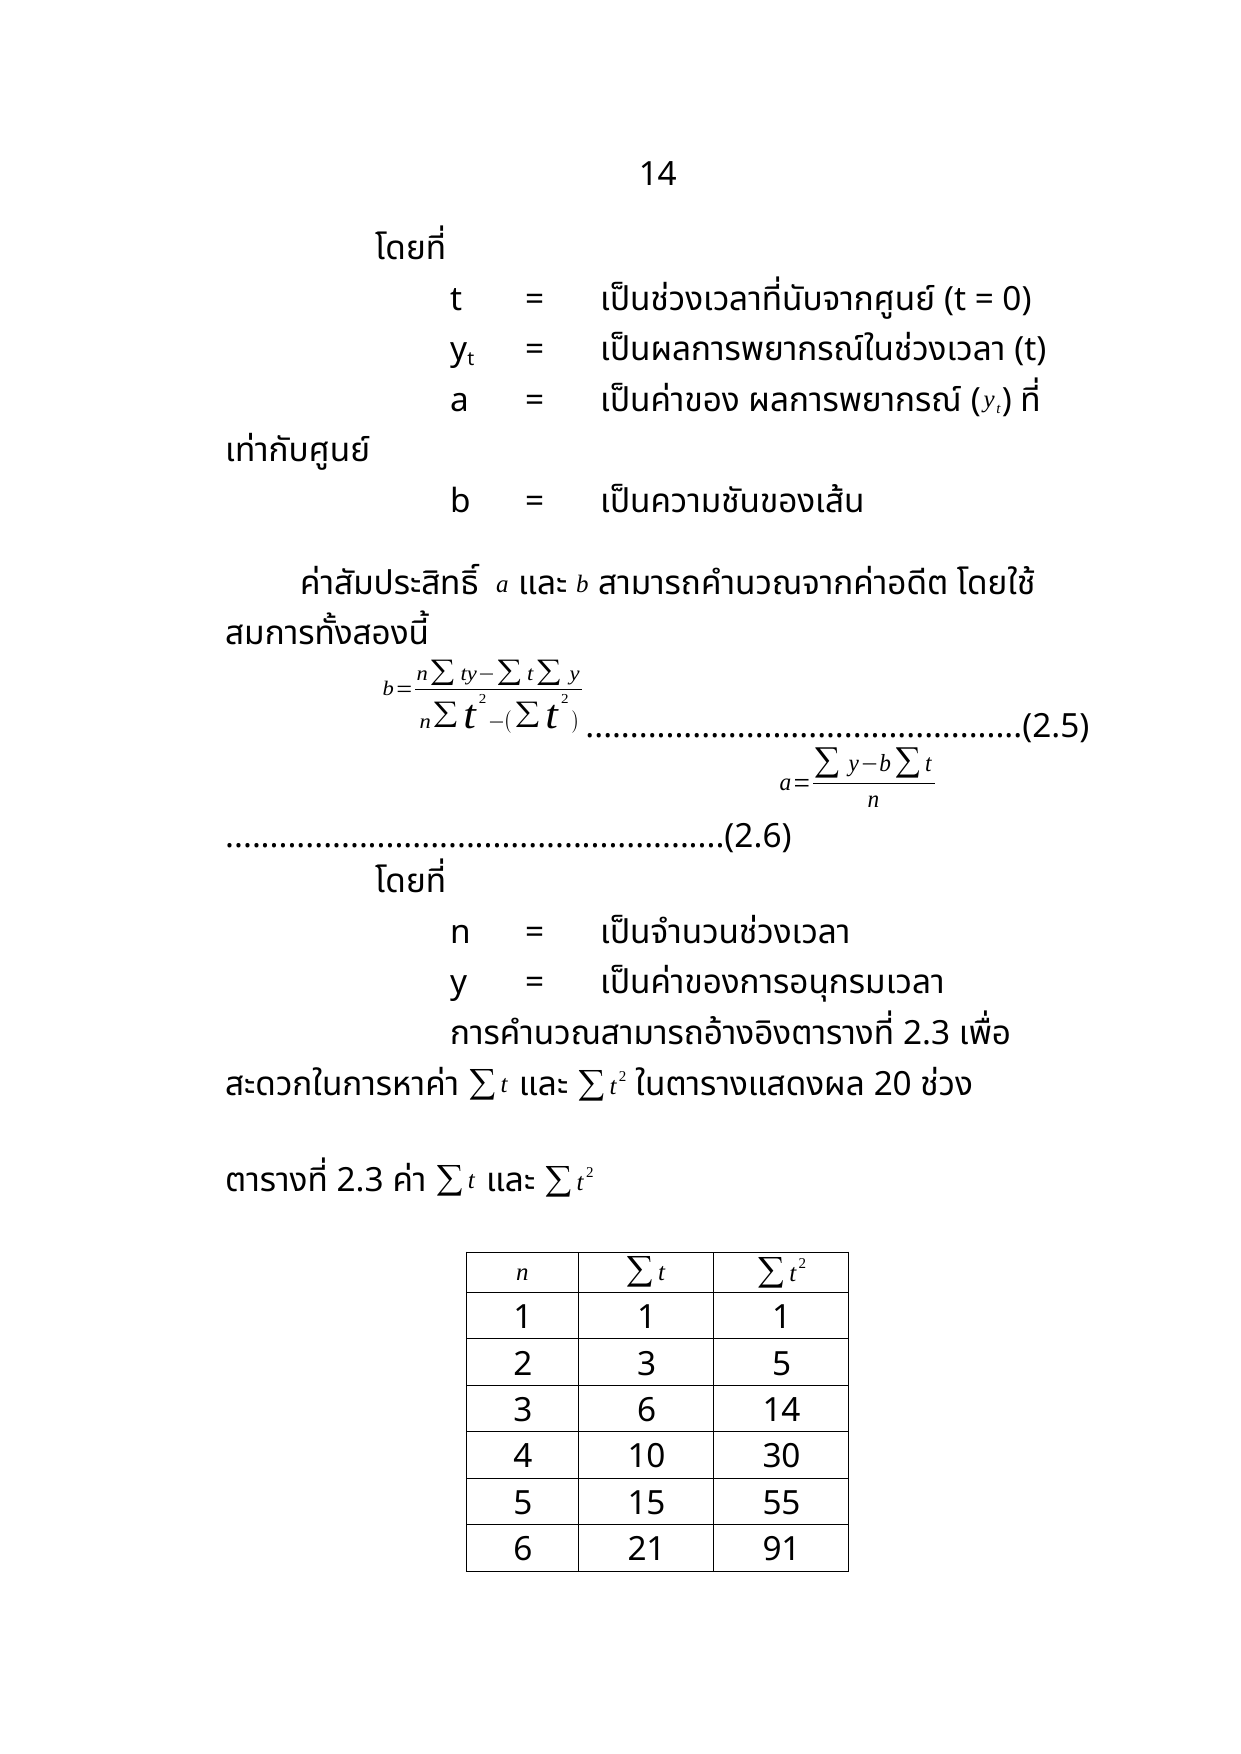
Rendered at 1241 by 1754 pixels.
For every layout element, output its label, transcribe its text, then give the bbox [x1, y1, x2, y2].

text ........................................................(2.6) [225, 747, 1090, 857]
text โดยที่ [225, 224, 1090, 274]
table_cell 5 [467, 1479, 578, 1524]
text b = เป็นความชันของเส้น [225, 477, 1090, 527]
table_cell 6 [467, 1525, 578, 1571]
table_header [579, 1253, 713, 1292]
table_cell 4 [467, 1432, 578, 1478]
table_cell 15 [579, 1479, 713, 1524]
table_cell 21 [579, 1525, 713, 1571]
table_cell 6 [579, 1386, 713, 1431]
text การคำนวณสามารถอ้างอิงตารางที่ 2.3 เพื่อสะดวกในการหาค่า และ ในตารางแสดงผล 20 ช่วง [225, 1009, 1090, 1110]
table_cell 91 [714, 1525, 848, 1571]
table_cell 55 [714, 1479, 848, 1524]
text .................................................(2.5) [225, 659, 1090, 747]
table_header [467, 1253, 578, 1292]
text y = เป็นค่าของการอนุกรมเวลา [225, 958, 1090, 1009]
table_header [714, 1253, 848, 1292]
text n = เป็นจำนวนช่วงเวลา [225, 908, 1090, 958]
table_cell 1 [467, 1293, 578, 1338]
table_cell 14 [714, 1386, 848, 1431]
table_cell 1 [714, 1293, 848, 1338]
table_cell 1 [579, 1293, 713, 1338]
table_cell 3 [579, 1339, 713, 1385]
table_cell 3 [467, 1386, 578, 1431]
text yt = เป็นผลการพยากรณ์ในช่วงเวลา (t) [225, 325, 1090, 376]
table_cell 30 [714, 1432, 848, 1478]
table_cell 5 [714, 1339, 848, 1385]
text โดยที่ [225, 857, 1090, 908]
table_cell 10 [579, 1432, 713, 1478]
text a = เป็นค่าของ ผลการพยากรณ์ () ที่เท่ากับศูนย์ [225, 376, 1090, 477]
text ตารางที่ 2.3 ค่า และ [225, 1156, 1090, 1206]
text t = เป็นช่วงเวลาที่นับจากศูนย์ (t = 0) [225, 274, 1090, 325]
text ค่าสัมประสิทธิ์ และ สามารถคำนวณจากค่าอดีต โดยใช้สมการทั้งสองนี้ [225, 559, 1090, 659]
table_cell 2 [467, 1339, 578, 1385]
